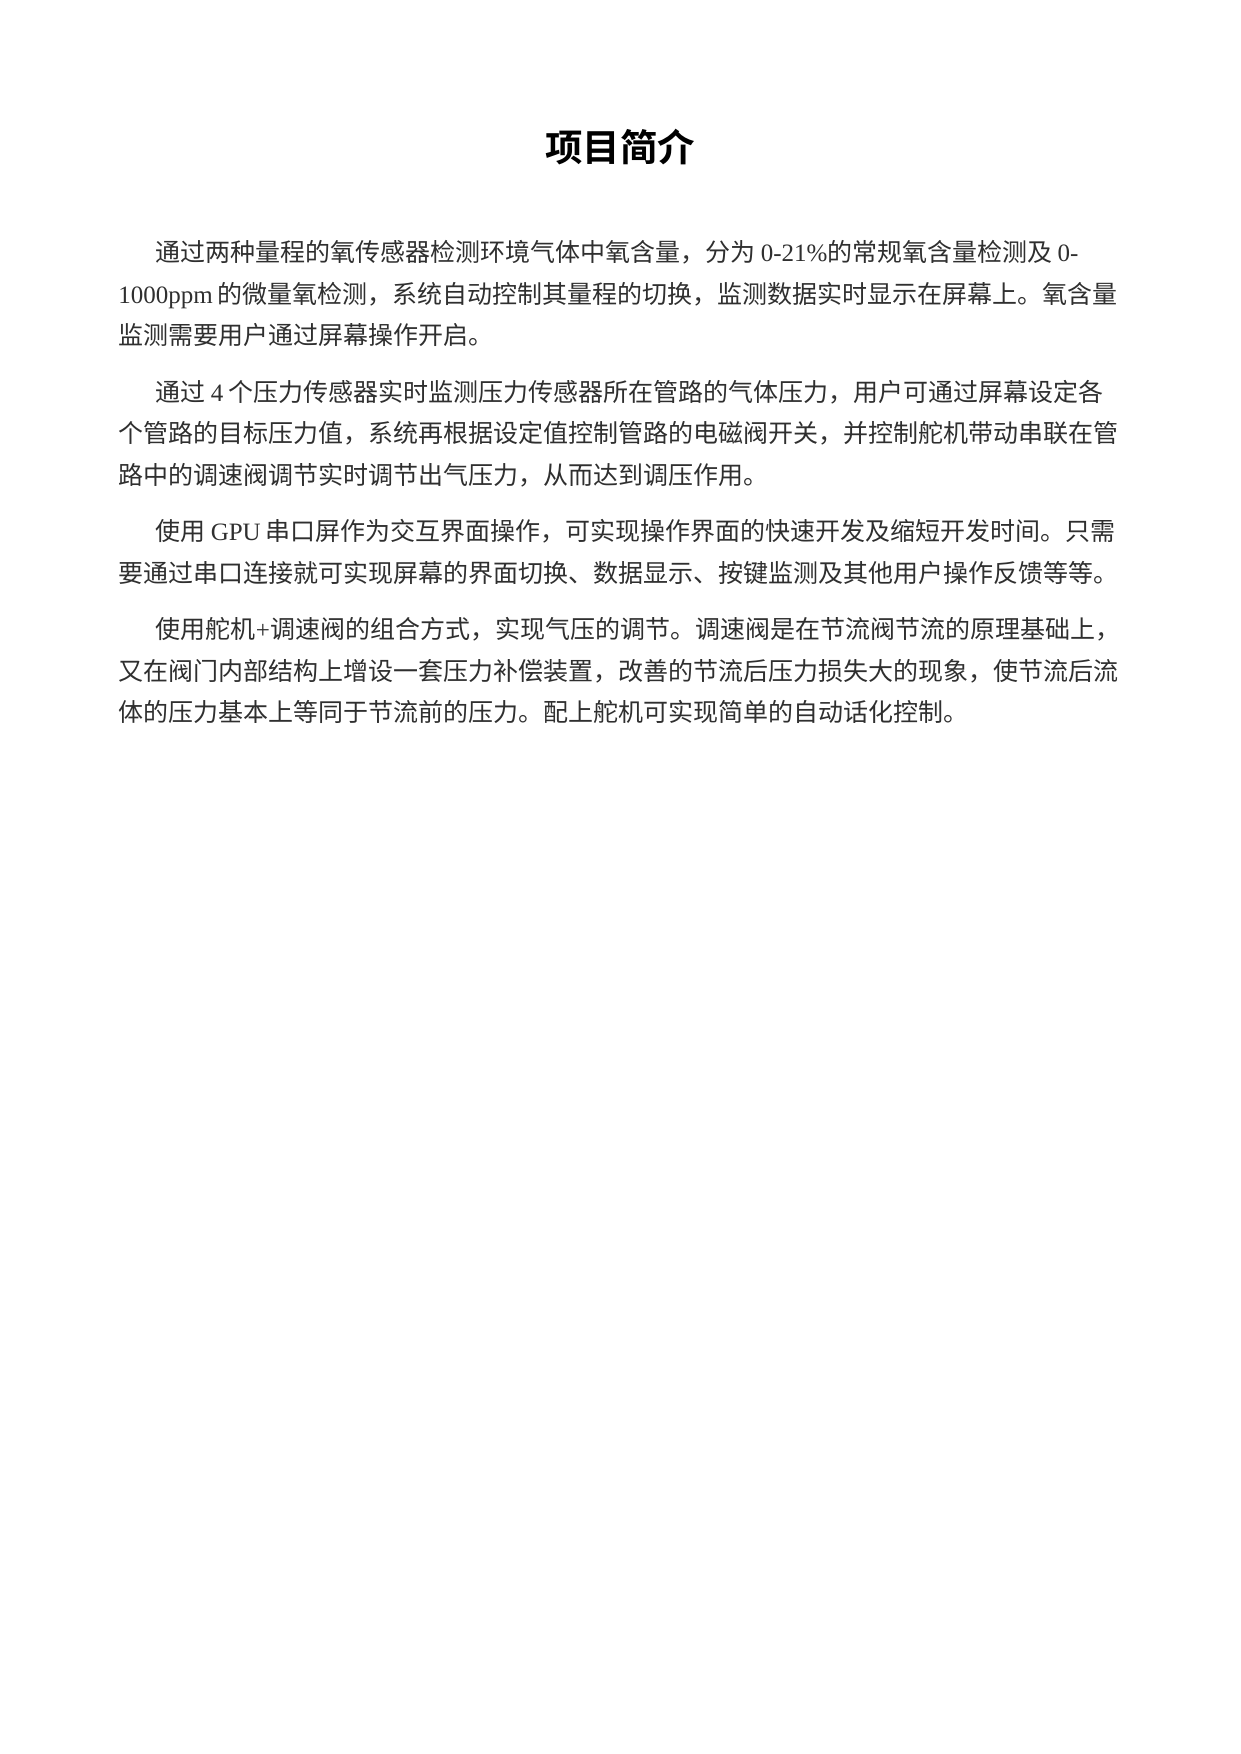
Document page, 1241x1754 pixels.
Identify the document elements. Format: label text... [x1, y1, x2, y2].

text 使用GPU串口屏作为交互界面操作，可实现操作界面的快速开发及缩短开发时间。只需要通过串口连接就可实现屏幕的界面切换、数据显示、按键监测及其他用户操作反馈等等。 [118, 512, 1122, 589]
text 通过4个压力传感器实时监测压力传感器所在管路的气体压力，用户可通过屏幕设定各个管路的目标压力值，系统再根据设定值控制管路的电磁阀开关，并控制舵机带动串联在管路中的调速阀调节实时调节出气压力，从而达到调压作用。 [118, 372, 1122, 492]
subtitle 项目简介 [118, 118, 1122, 172]
text 使用舵机+调速阀的组合方式，实现气压的调节。调速阀是在节流阀节流的原理基础上，又在阀门内部结构上增设一套压力补偿装置，改善的节流后压力损失大的现象，使节流后流体的压力基本上等同于节流前的压力。配上舵机可实现简单的自动话化控制。 [118, 609, 1122, 729]
text 通过两种量程的氧传感器检测环境气体中氧含量，分为0-21%的常规氧含量检测及0-1000ppm的微量氧检测，系统自动控制其量程的切换，监测数据实时显示在屏幕上。氧含量监测需要用户通过屏幕操作开启。 [118, 232, 1122, 352]
